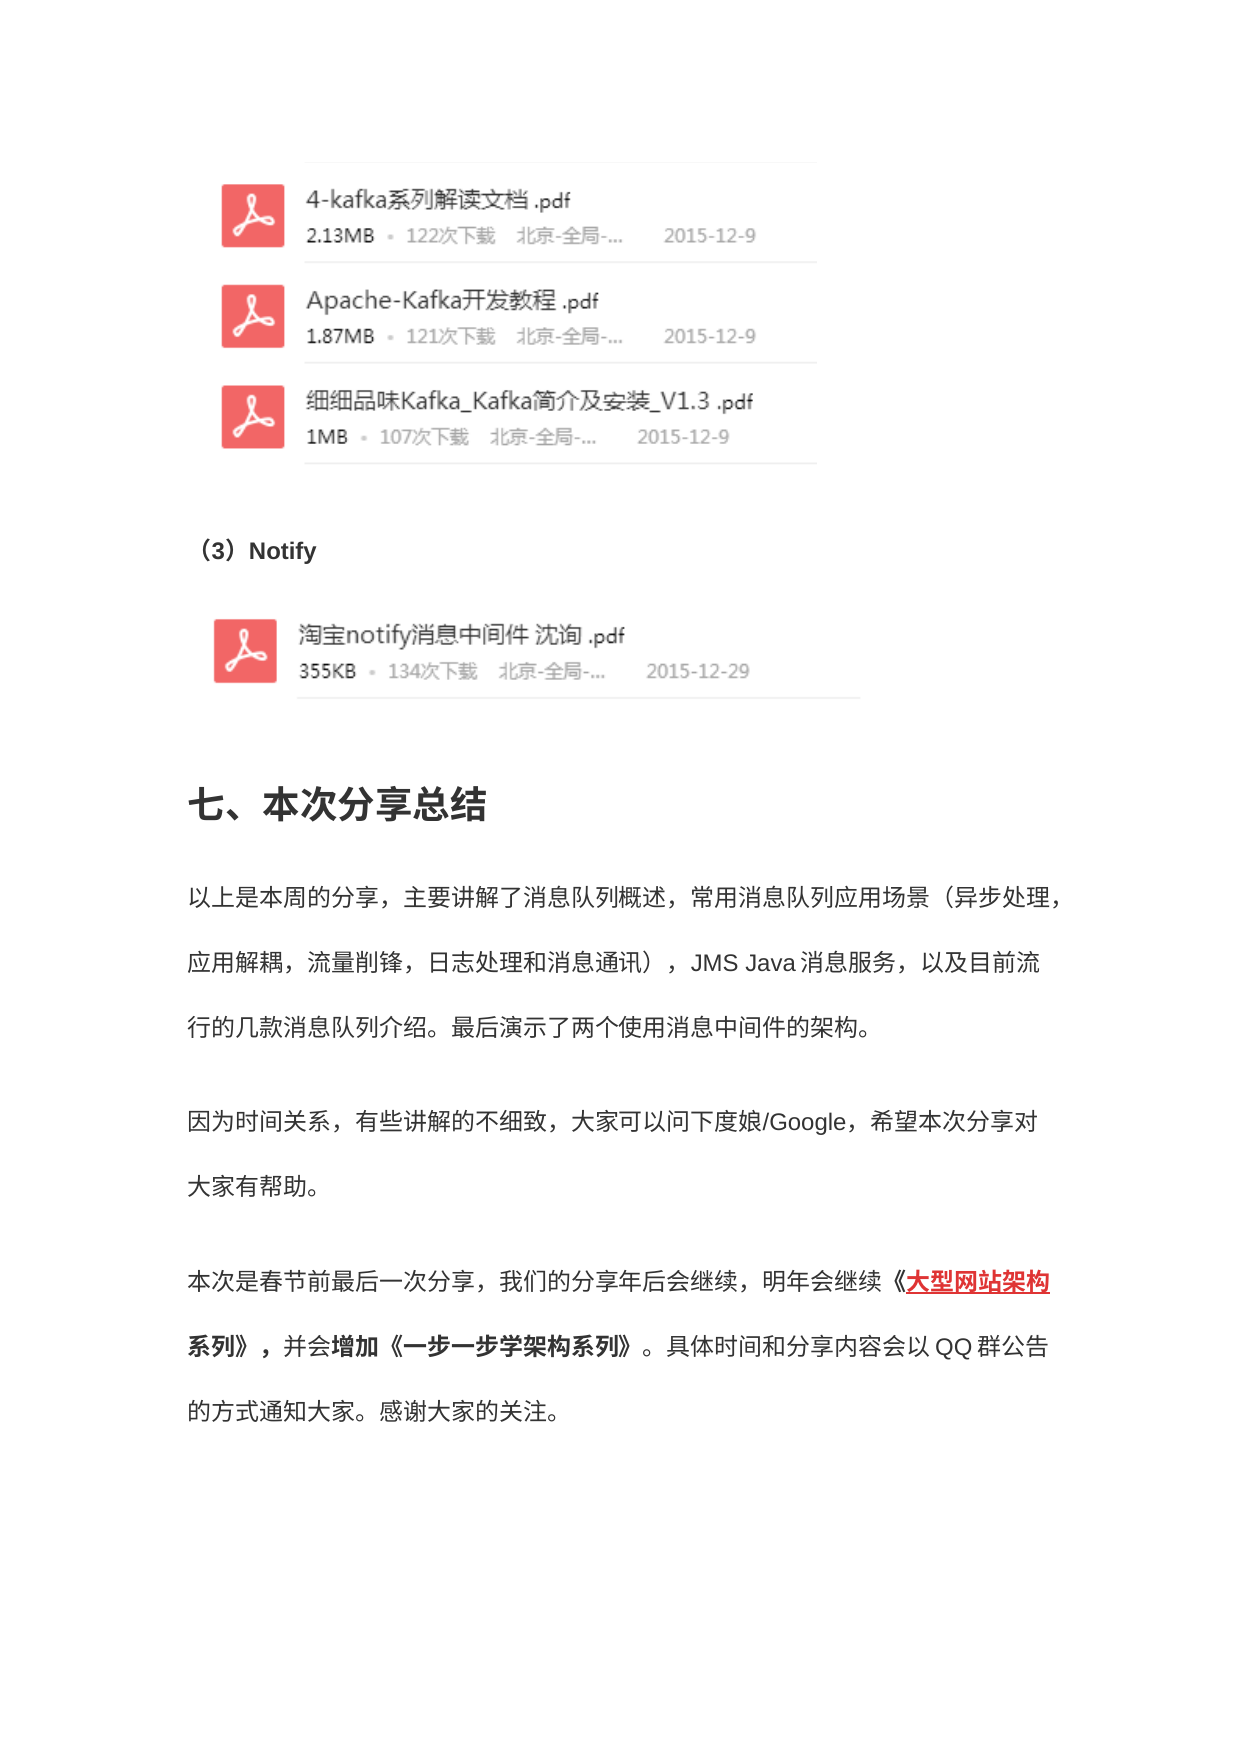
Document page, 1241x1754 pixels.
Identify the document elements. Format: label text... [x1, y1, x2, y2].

text 以上是本周的分享，主要讲解了消息队列概述，常用消息队列应用场景（异步处理，应用解耦，流量削锋，日志处理和消息通讯），JMS Java消息服务，以及目前流行的几款消息队列介绍。最后演示了两个使用消息中间件的架构。 [187, 864, 1053, 1059]
picture [194, 162, 817, 466]
picture [194, 610, 861, 707]
text 本次是春节前最后一次分享，我们的分享年后会继续，明年会继续《大型网站架构系列》，并会增加《一步一步学架构系列》。具体时间和分享内容会以QQ群公告的方式通知大家。感谢大家的关注。 [187, 1247, 1053, 1442]
text （3）Notify [187, 516, 1053, 581]
text 因为时间关系，有些讲解的不细致，大家可以问下度娘/Google，希望本次分享对大家有帮助。 [187, 1088, 1053, 1218]
text 七、本次分享总结 [187, 769, 1053, 834]
